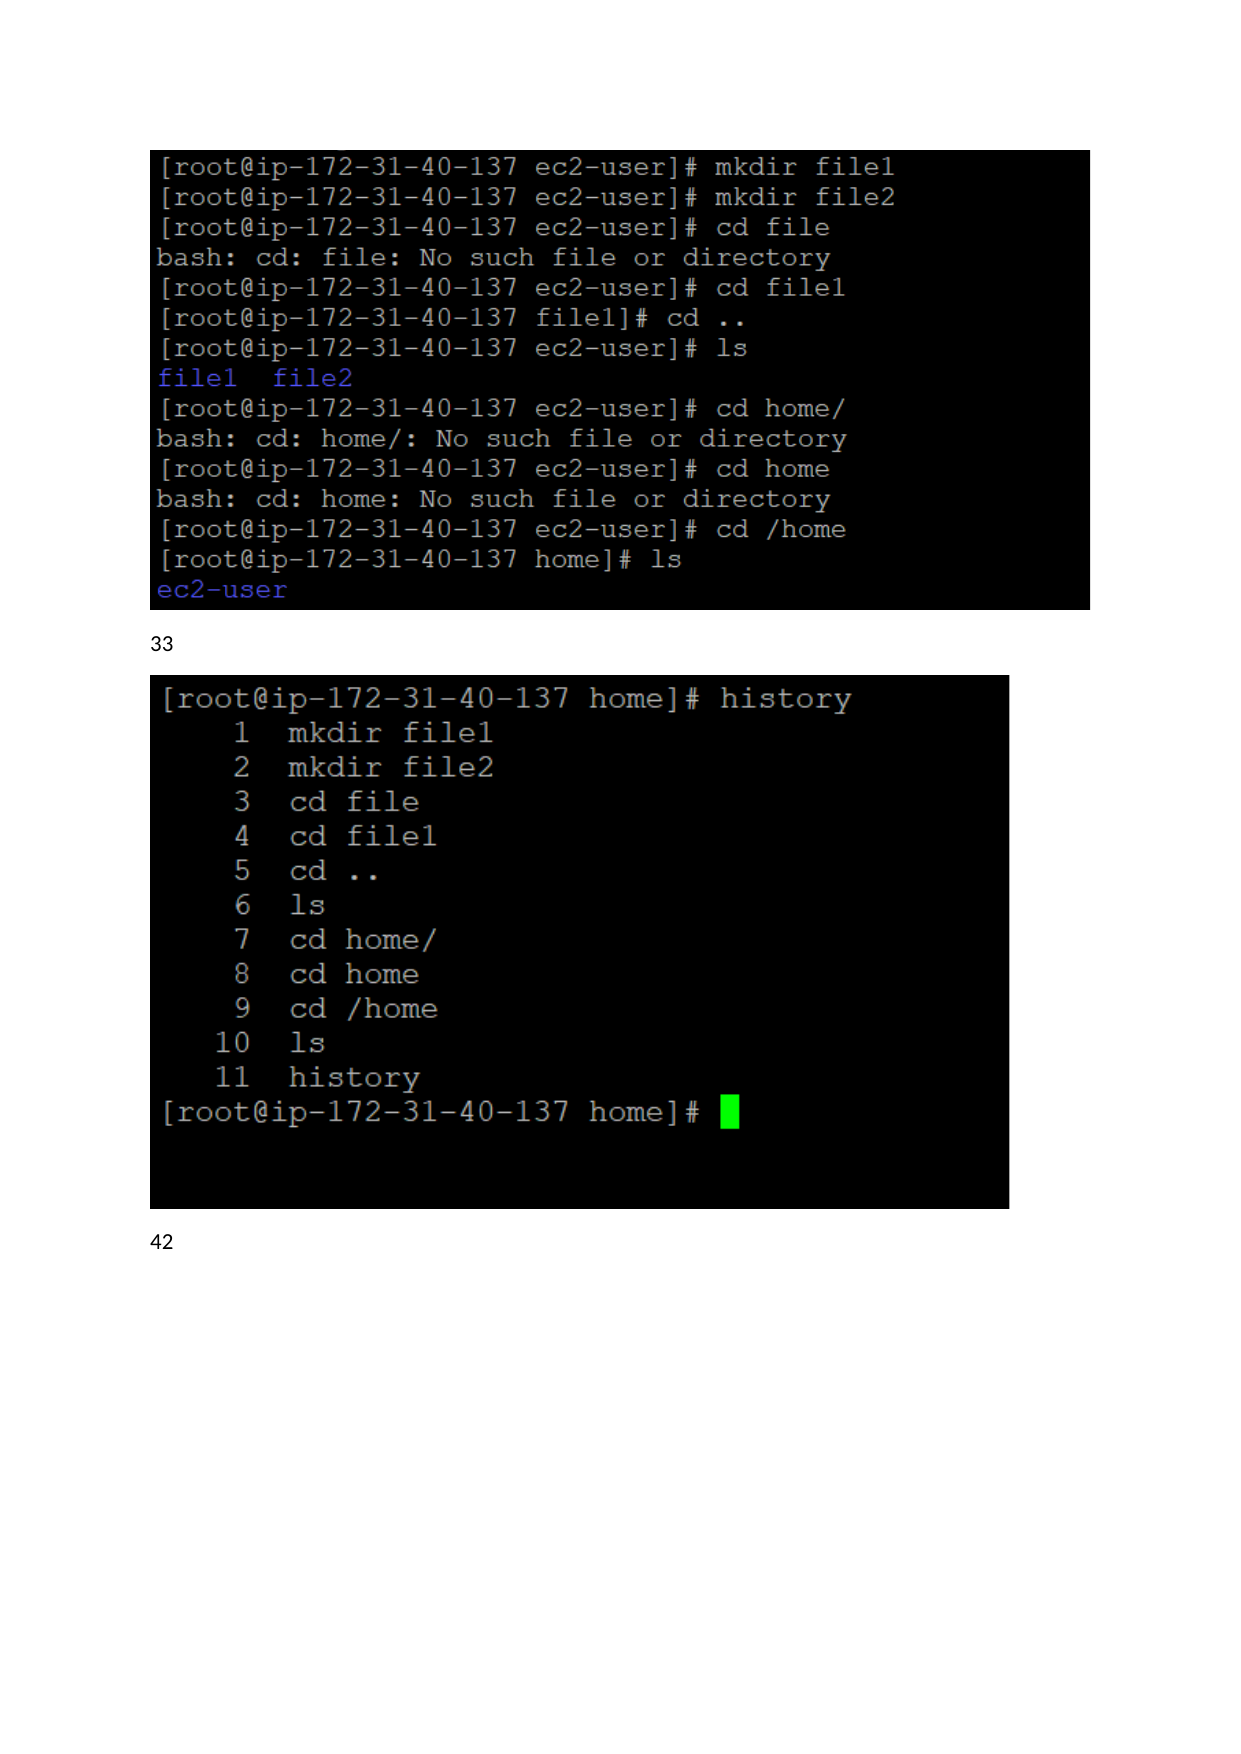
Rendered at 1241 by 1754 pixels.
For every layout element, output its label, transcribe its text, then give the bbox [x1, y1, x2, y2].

picture [150, 150, 1091, 610]
text 33 [150, 629, 1090, 657]
text 42 [150, 1227, 1090, 1255]
picture [150, 675, 1010, 1209]
